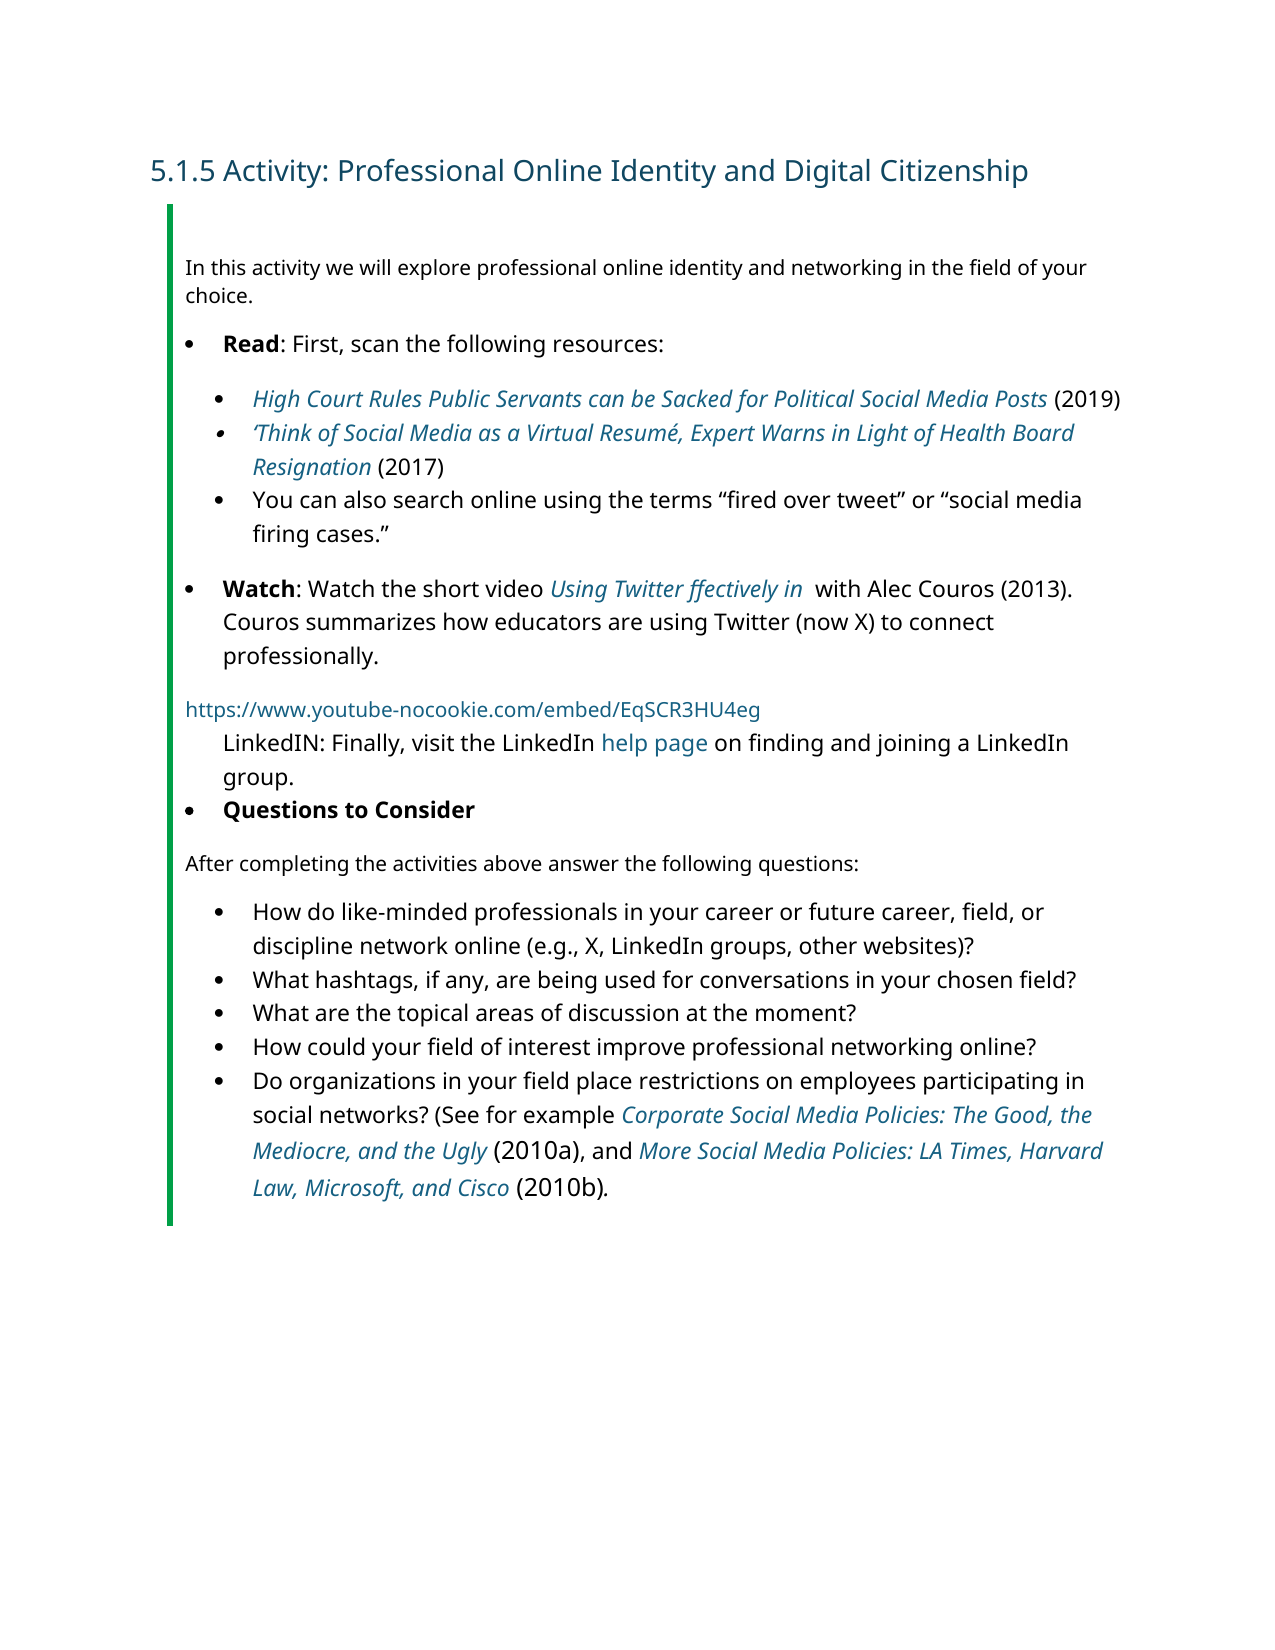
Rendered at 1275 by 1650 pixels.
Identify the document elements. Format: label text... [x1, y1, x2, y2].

table_header In this activity we will explore professional online identity and networking in the field of your choice. Read: First, scan the following resources: High Court Rules Public Servants can be Sacked for Political Social Media Posts (2019) ‘Think of Social Media as a Virtual Resumé, Expert Warns in Light of Health Board Resignation (2017) You can also search online using the terms “fired over tweet” or “social media firing cases.” Watch: Watch the short video Using Twitter ffectively in with Alec Couros (2013). Couros summarizes how educators are using Twitter (now X) to connect professionally. https://www.youtube-nocookie.com/embed/EqSCR3HU4eg LinkedIN: Finally, visit the LinkedIn help page on finding and joining a LinkedIn group. Questions to Consider After completing the activities above answer the following questions: How do like-minded professionals in your career or future career, field, or discipline network online (e.g., X, LinkedIn groups, other websites)? What hashtags, if any, are being used for conversations in your chosen field? What are the topical areas of discussion at the moment? How could your field of interest improve professional networking online? Do organizations in your field place restrictions on employees participating in social networks? (See for example Corporate Social Media Policies: The Good, the Mediocre, and the Ugly (2010a), and More Social Media Policies: LA Times, Harvard Law, Microsoft, and Cisco (2010b). [173, 204, 1125, 1226]
subtitle 5.1.5 Activity: Professional Online Identity and Digital Citizenship [150, 150, 1125, 190]
